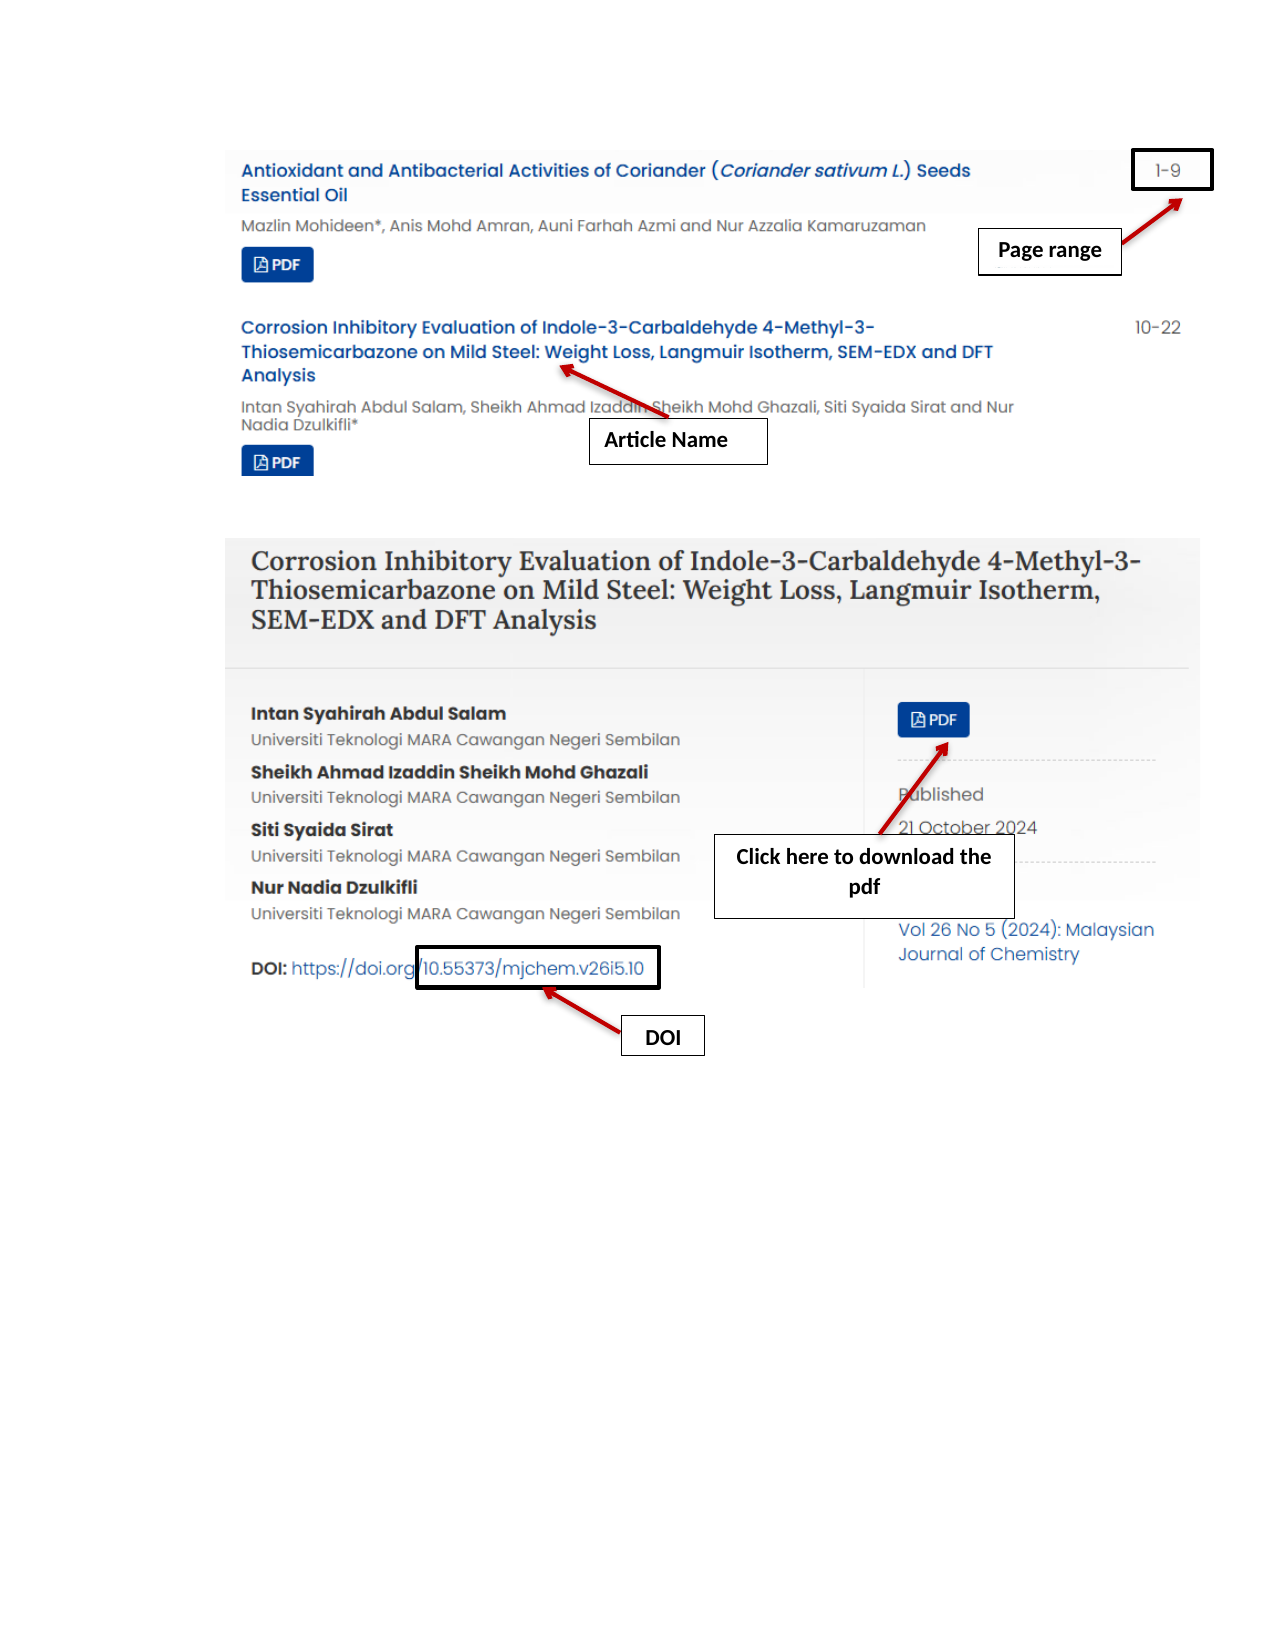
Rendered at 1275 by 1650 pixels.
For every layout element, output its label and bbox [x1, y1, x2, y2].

picture [225, 150, 1200, 476]
picture [419, 949, 657, 985]
picture [1135, 152, 1200, 187]
picture [225, 538, 1200, 988]
